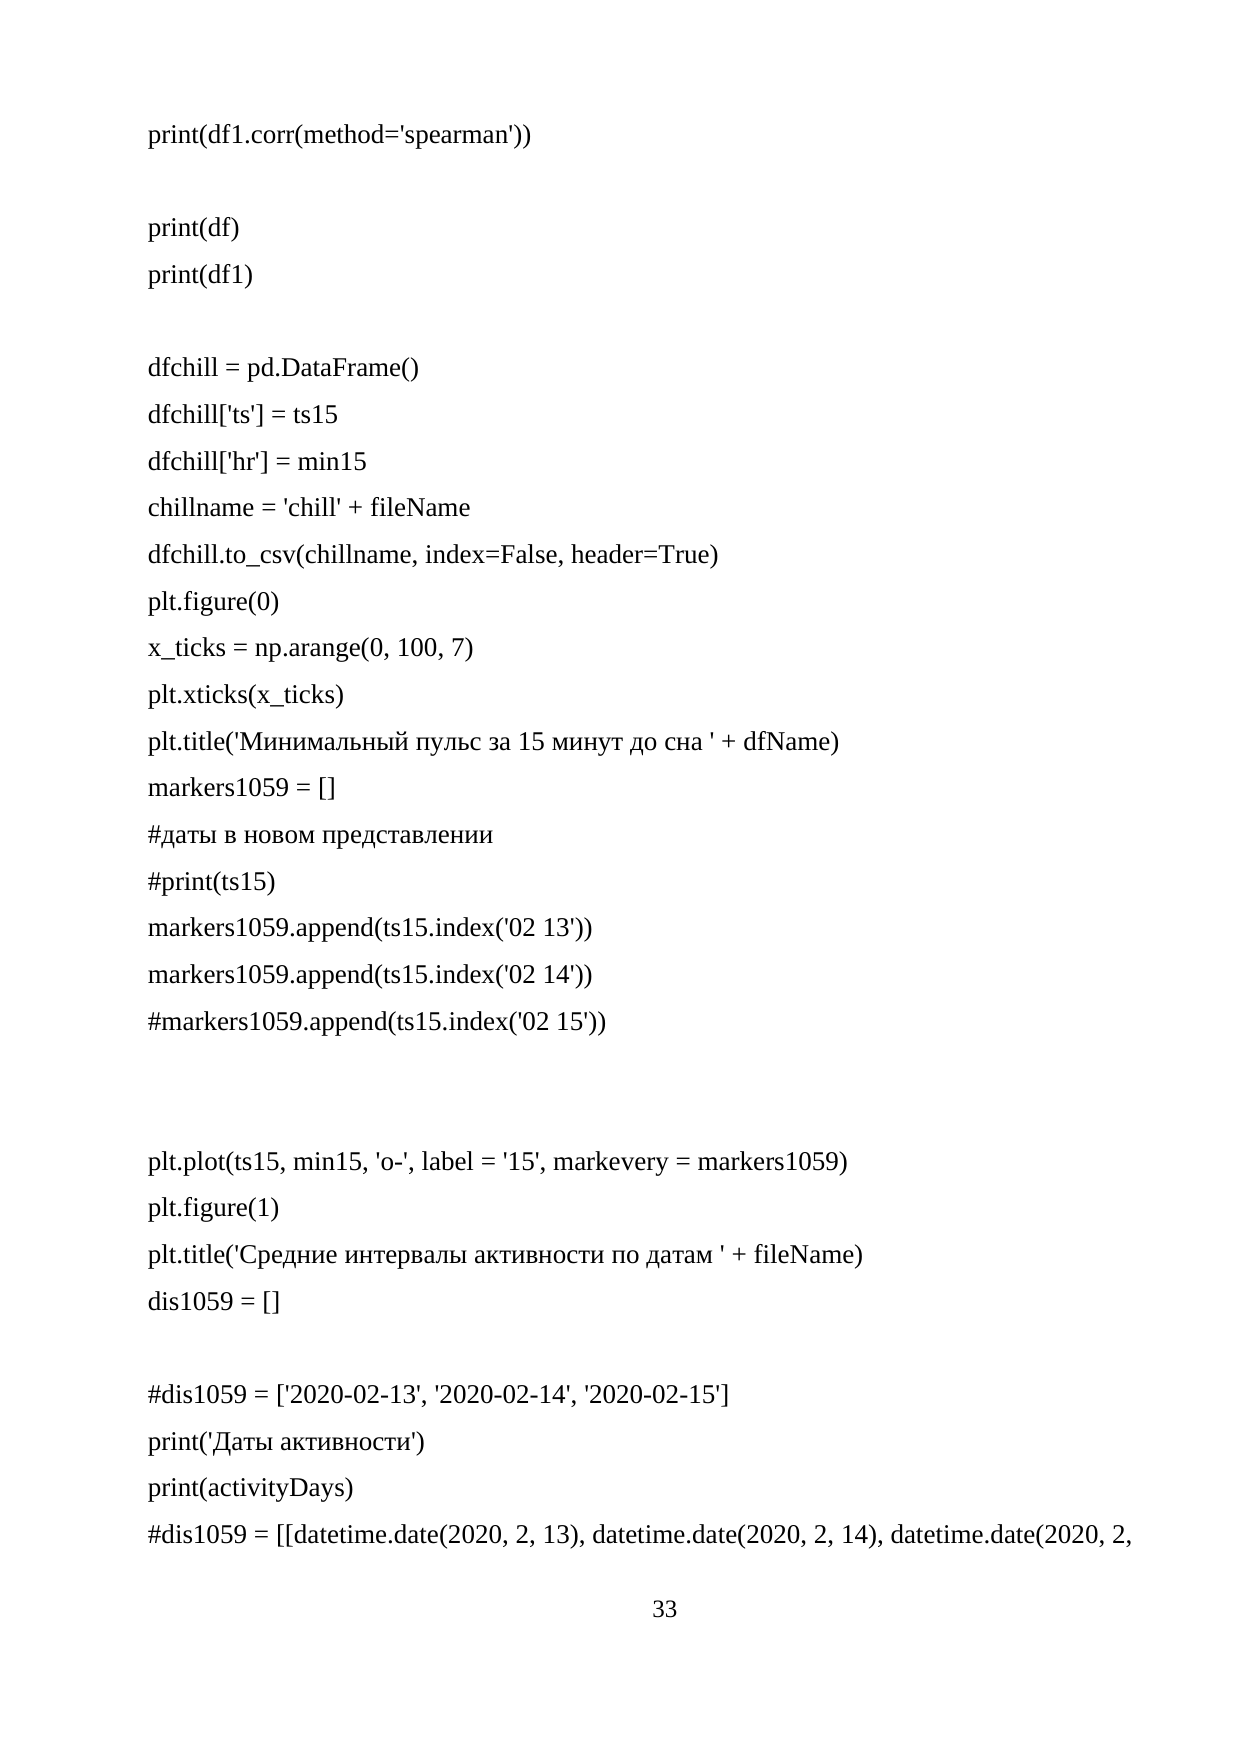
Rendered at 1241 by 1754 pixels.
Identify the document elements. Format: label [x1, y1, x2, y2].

text [148, 118, 1181, 1549]
